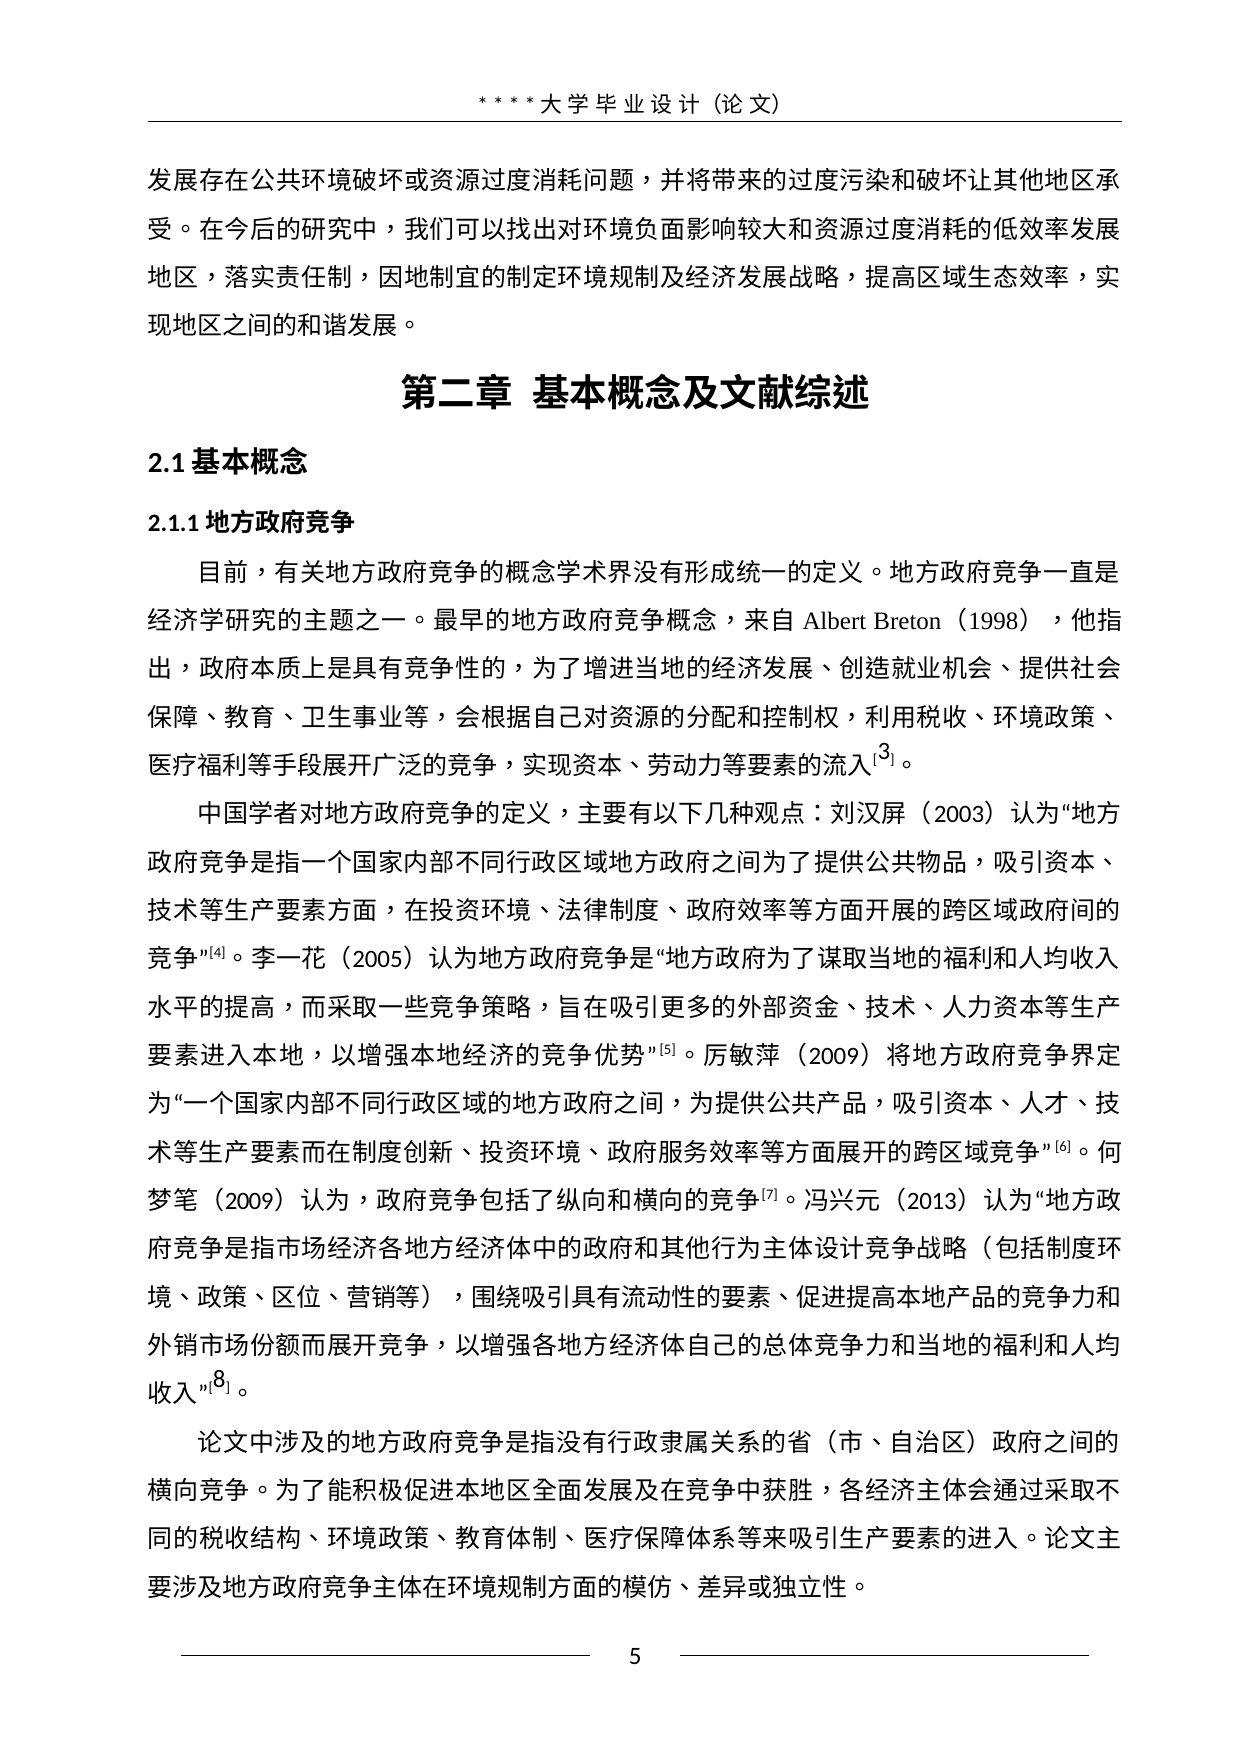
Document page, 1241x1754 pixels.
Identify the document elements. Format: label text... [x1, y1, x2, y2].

text 目前，有关地方政府竞争的概念学术界没有形成统一的定义。地方政府竞争一直是经济学研究的主题之一。最早的地方政府竞争概念，来自Albert Breton（1998），他指出，政府本质上是具有竞争性的，为了增进当地的经济发展、创造就业机会、提供社会保障、教育、卫生事业等，会根据自己对资源的分配和控制权，利用税收、环境政策、医疗福利等手段展开广泛的竞争，实现资本、劳动力等要素的流入[3]。 [148, 539, 1122, 781]
text 中国学者对地方政府竞争的定义，主要有以下几种观点：刘汉屏（2003）认为“地方政府竞争是指一个国家内部不同行政区域地方政府之间为了提供公共物品，吸引资本、技术等生产要素方面，在投资环境、法律制度、政府效率等方面开展的跨区域政府间的竞争”[4]。李一花（2005）认为地方政府竞争是“地方政府为了谋取当地的福利和人均收入水平的提高，而采取一些竞争策略，旨在吸引更多的外部资金、技术、人力资本等生产要素进入本地，以增强本地经济的竞争优势”[5]。厉敏萍（2009）将地方政府竞争界定为“一个国家内部不同行政区域的地方政府之间，为提供公共产品，吸引资本、人才、技术等生产要素而在制度创新、投资环境、政府服务效率等方面展开的跨区域竞争”[6]。何梦笔（2009）认为，政府竞争包括了纵向和横向的竞争[7]。冯兴元（2013）认为“地方政府竞争是指市场经济各地方经济体中的政府和其他行为主体设计竞争战略（包括制度环境、政策、区位、营销等），围绕吸引具有流动性的要素、促进提高本地产品的竞争力和外销市场份额而展开竞争，以增强各地方经济体自己的总体竞争力和当地的福利和人均收入”[8]。 [148, 781, 1122, 1409]
subtitle 第二章 基本概念及文献综述 [148, 365, 1122, 417]
text 论文中涉及的地方政府竞争是指没有行政隶属关系的省（市、自治区）政府之间的横向竞争。为了能积极促进本地区全面发展及在竞争中获胜，各经济主体会通过采取不同的税收结构、环境政策、教育体制、医疗保障体系等来吸引生产要素的进入。论文主要涉及地方政府竞争主体在环境规制方面的模仿、差异或独立性。 [148, 1409, 1122, 1602]
subtitle 2.1 基本概念 [148, 441, 1122, 481]
subtitle 2.1.1 地方政府竞争 [148, 505, 1122, 539]
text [148, 148, 1122, 341]
